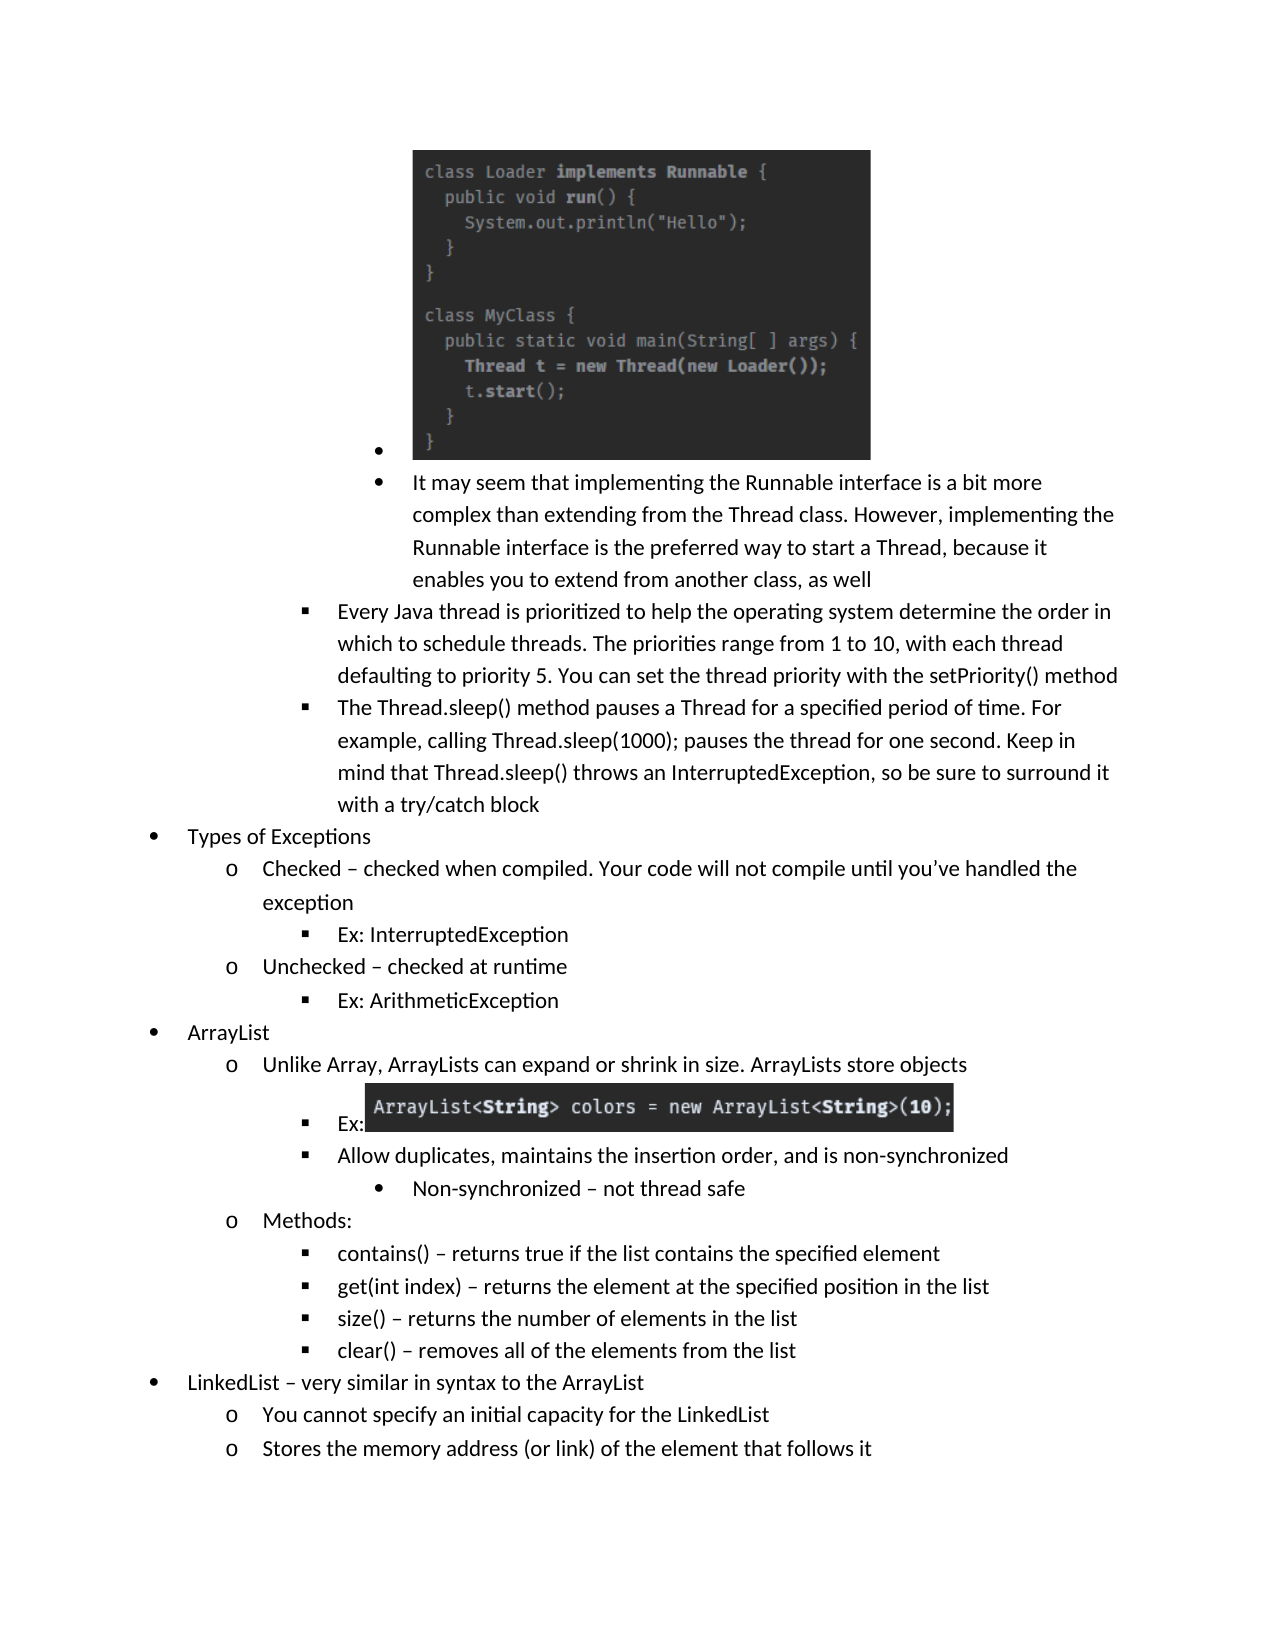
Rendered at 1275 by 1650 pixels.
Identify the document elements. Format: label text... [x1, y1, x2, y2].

list Every Java thread is prioritized to help the operating system determine the order in which to schedule threads. The priorities range from 1 to 10, with each thread defaulting to priority 5. You can set the thread priority with the setPriority() method [300, 597, 1125, 689]
list Stores the memory address (or link) of the element that follows it [225, 1434, 1125, 1463]
list Unchecked – checked at runtime [225, 952, 1125, 981]
list Unlike Array, ArrayLists can expand or shrink in size. ArrayLists store objects [225, 1050, 1125, 1079]
picture [364, 1083, 954, 1132]
list Checked – checked when compiled. Your code will not compile until you’ve handled the exception [225, 854, 1125, 916]
list ArrayList [150, 1018, 1125, 1046]
list contains() – returns true if the list contains the specified element [300, 1239, 1125, 1268]
list size() – returns the number of elements in the list [300, 1304, 1125, 1332]
list LinkedList – very similar in syntax to the ArrayList [150, 1368, 1125, 1396]
list Methods: [225, 1206, 1125, 1235]
picture [412, 150, 871, 460]
list get(int index) – returns the element at the specified position in the list [300, 1272, 1125, 1300]
list Ex: ArithmeticException [300, 986, 1125, 1014]
list Allow duplicates, maintains the insertion order, and is non-synchronized [300, 1142, 1125, 1170]
list Non-synchronized – not thread safe [375, 1174, 1125, 1202]
list It may seem that implementing the Runnable interface is a bit more complex than extending from the Thread class. However, implementing the Runnable interface is the preferred way to start a Thread, because it enables you to extend from another class, as well [375, 468, 1125, 593]
list Ex: InterruptedException [300, 920, 1125, 948]
list You cannot specify an initial capacity for the LinkedList [225, 1401, 1125, 1430]
list The Thread.sleep() method pauses a Thread for a specified period of time. For example, calling Thread.sleep(1000); pauses the thread for one second. Keep in mind that Thread.sleep() throws an InterruptedException, so be sure to surround it with a try/catch block [300, 693, 1125, 818]
list Types of Exceptions [150, 822, 1125, 850]
list clear() – removes all of the elements from the list [300, 1336, 1125, 1364]
